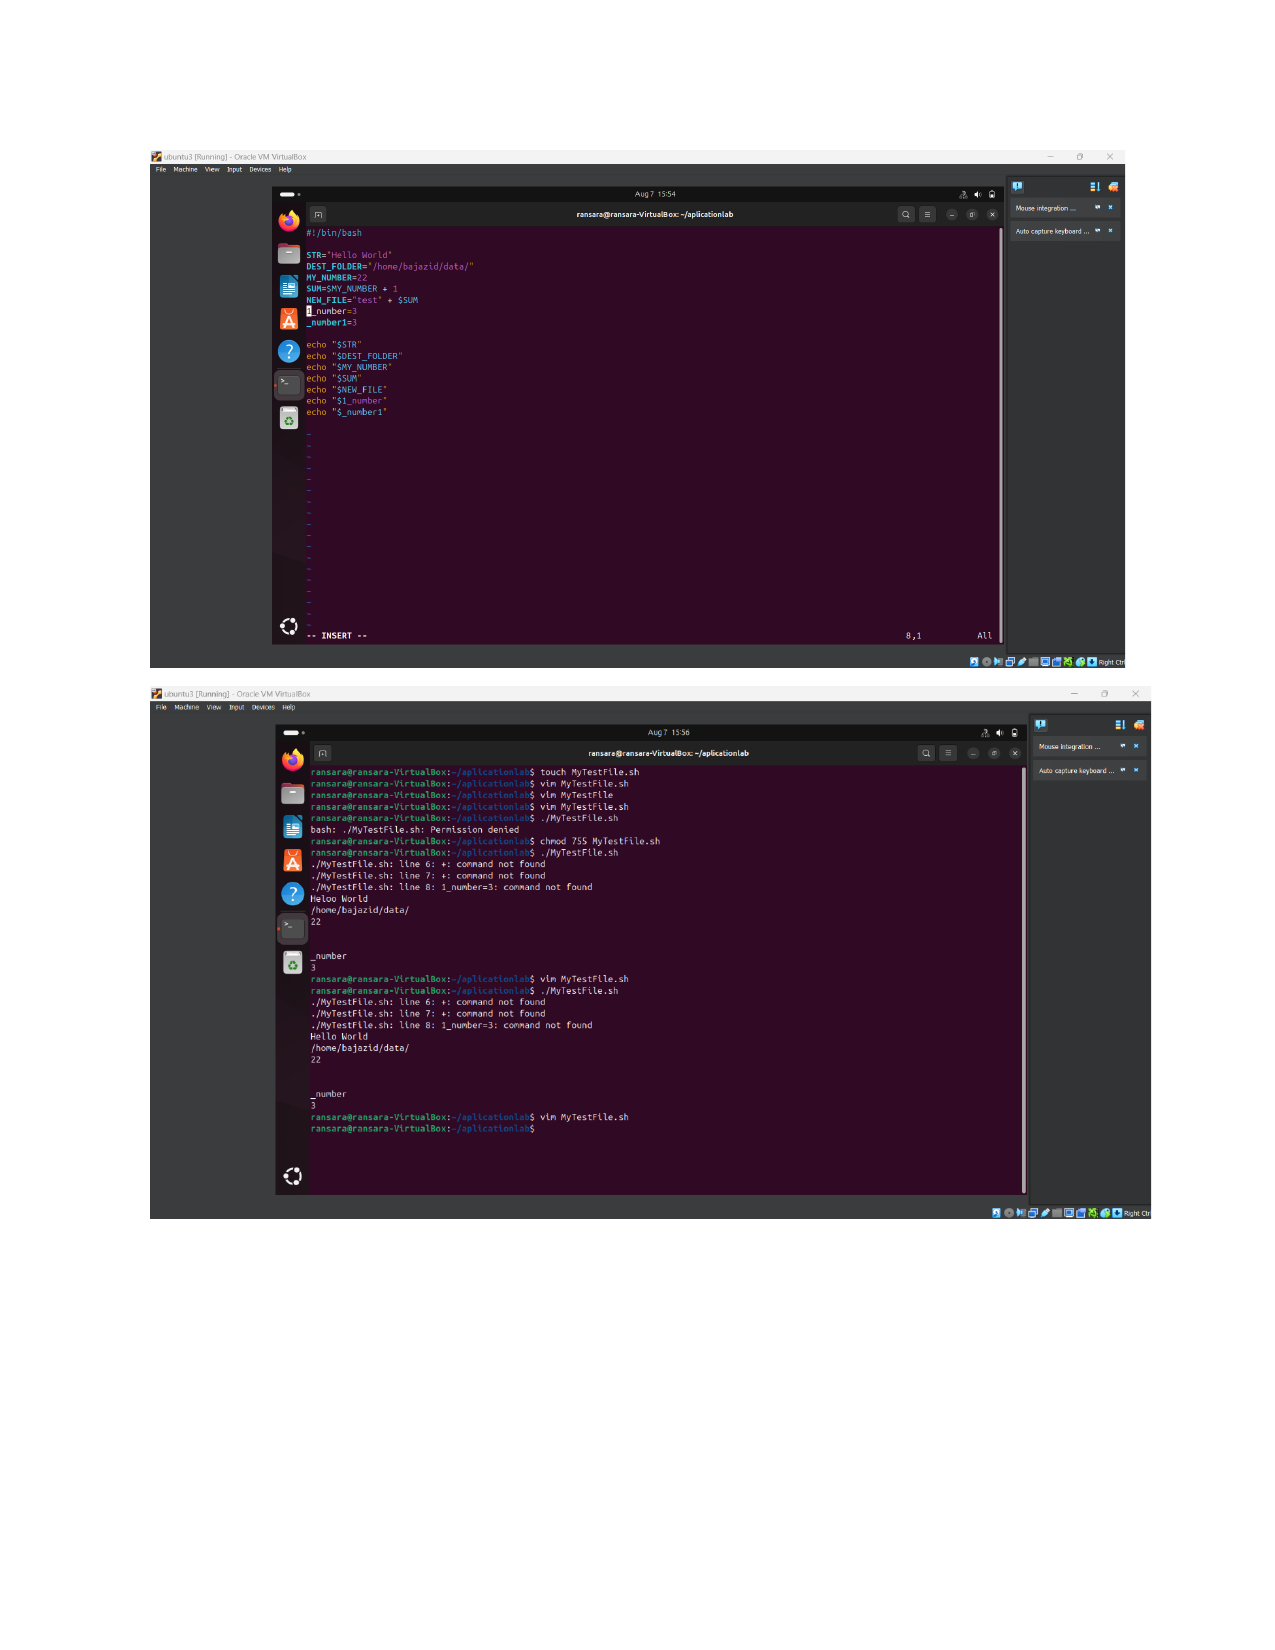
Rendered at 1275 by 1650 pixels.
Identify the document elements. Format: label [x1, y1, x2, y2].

picture [150, 686, 1152, 1219]
picture [150, 150, 1125, 668]
